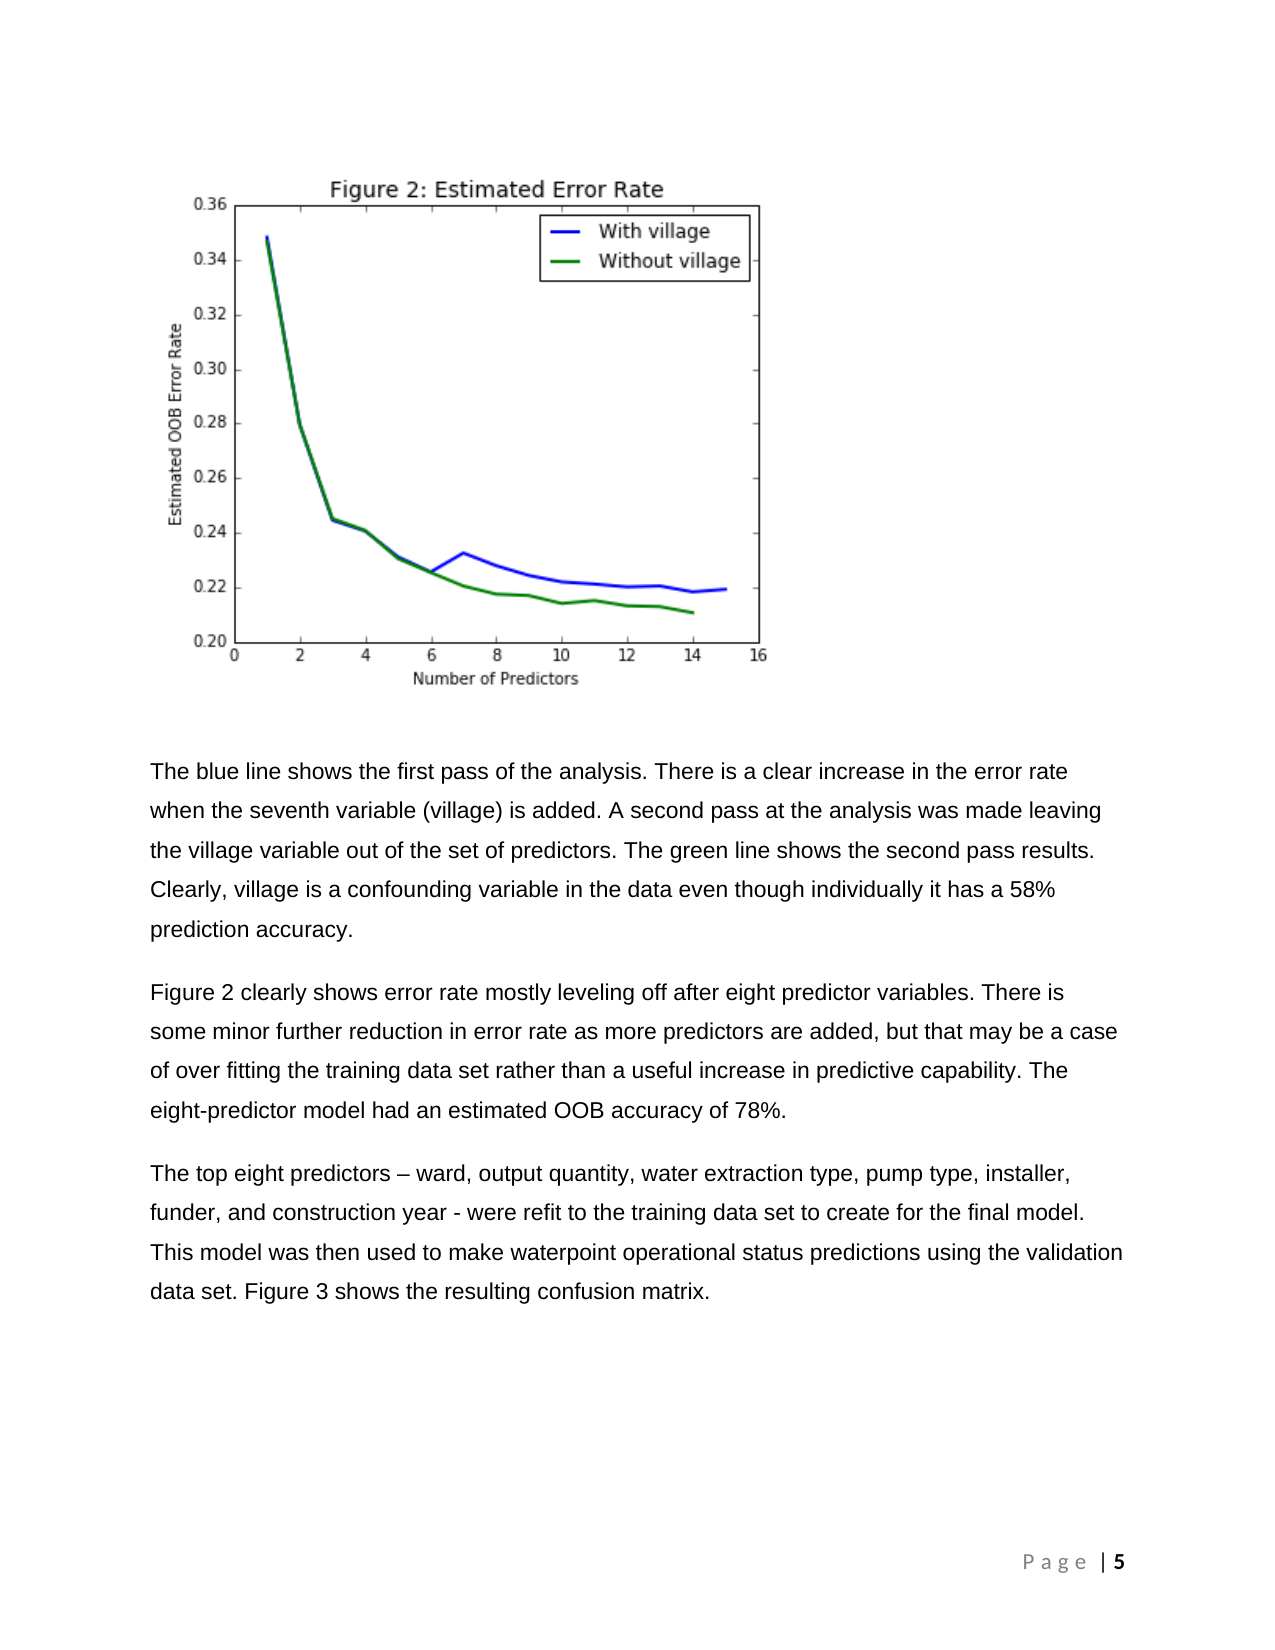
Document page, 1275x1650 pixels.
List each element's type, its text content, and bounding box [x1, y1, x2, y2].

text The blue line shows the first pass of the analysis. There is a clear increase in the error rate when the seventh variable (village) is added. A second pass at the analysis was made leaving the village variable out of the set of predictors. The green line shows the second pass results. Clearly, village is a confounding variable in the data even though individually it has a 58% prediction accuracy. [150, 758, 1125, 942]
text Figure 2 clearly shows error rate mostly leveling off after eight predictor variables. There is some minor further reduction in error rate as more predictors are added, but that may be a case of over fitting the training data set rather than a useful increase in predictive capability. The eight-predictor model had an estimated OOB accuracy of 78%. [150, 978, 1125, 1123]
picture [150, 150, 826, 713]
text The top eight predictors – ward, output quantity, water extraction type, pump type, installer, funder, and construction year - were refit to the training data set to create for the final model. This model was then used to make waterpoint operational status predictions using the validation data set. Figure 3 shows the resulting confusion matrix. [150, 1160, 1125, 1305]
